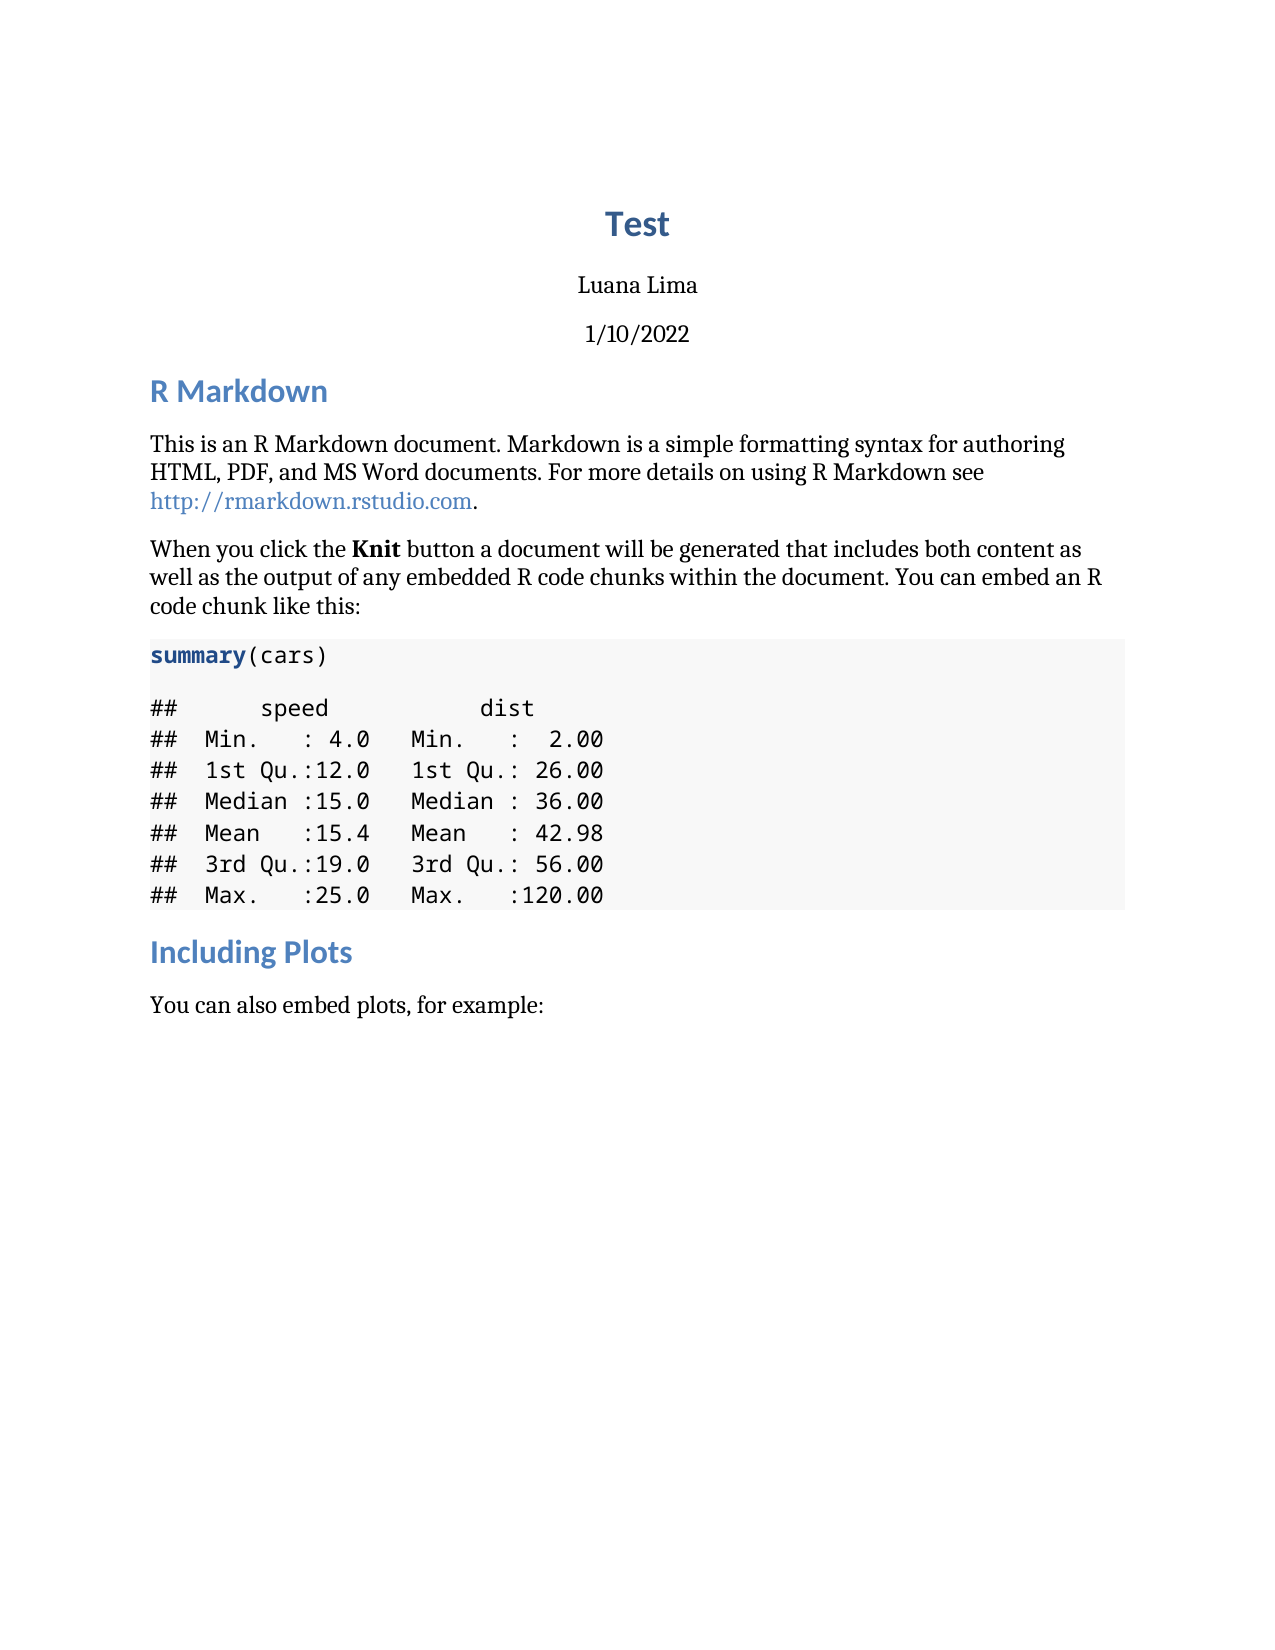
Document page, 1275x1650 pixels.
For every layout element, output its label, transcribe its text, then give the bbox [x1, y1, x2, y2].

text 1/10/2022 [150, 320, 1125, 349]
text summary(cars) [150, 639, 1125, 671]
subtitle R Markdown [150, 370, 1125, 411]
title Test [150, 200, 1125, 246]
text ## speed dist ## Min. : 4.0 Min. : 2.00 ## 1st Qu.:12.0 1st Qu.: 26.00 ## Median :15.0 Median : 36.00 ## Mean :15.4 Mean : 42.98 ## 3rd Qu.:19.0 3rd Qu.: 56.00 ## Max. :25.0 Max. :120.00 [150, 692, 1125, 910]
text This is an R Markdown document. Markdown is a simple formatting syntax for authoring HTML, PDF, and MS Word documents. For more details on using R Markdown see http://rmarkdown.rstudio.com. [150, 429, 1125, 516]
text When you click the Knit button a document will be generated that includes both content as well as the output of any embedded R code chunks within the document. You can embed an R code chunk like this: [150, 534, 1125, 621]
subtitle Including Plots [150, 931, 1125, 972]
text Luana Lima [150, 271, 1125, 299]
text You can also embed plots, for example: [150, 991, 1125, 1019]
